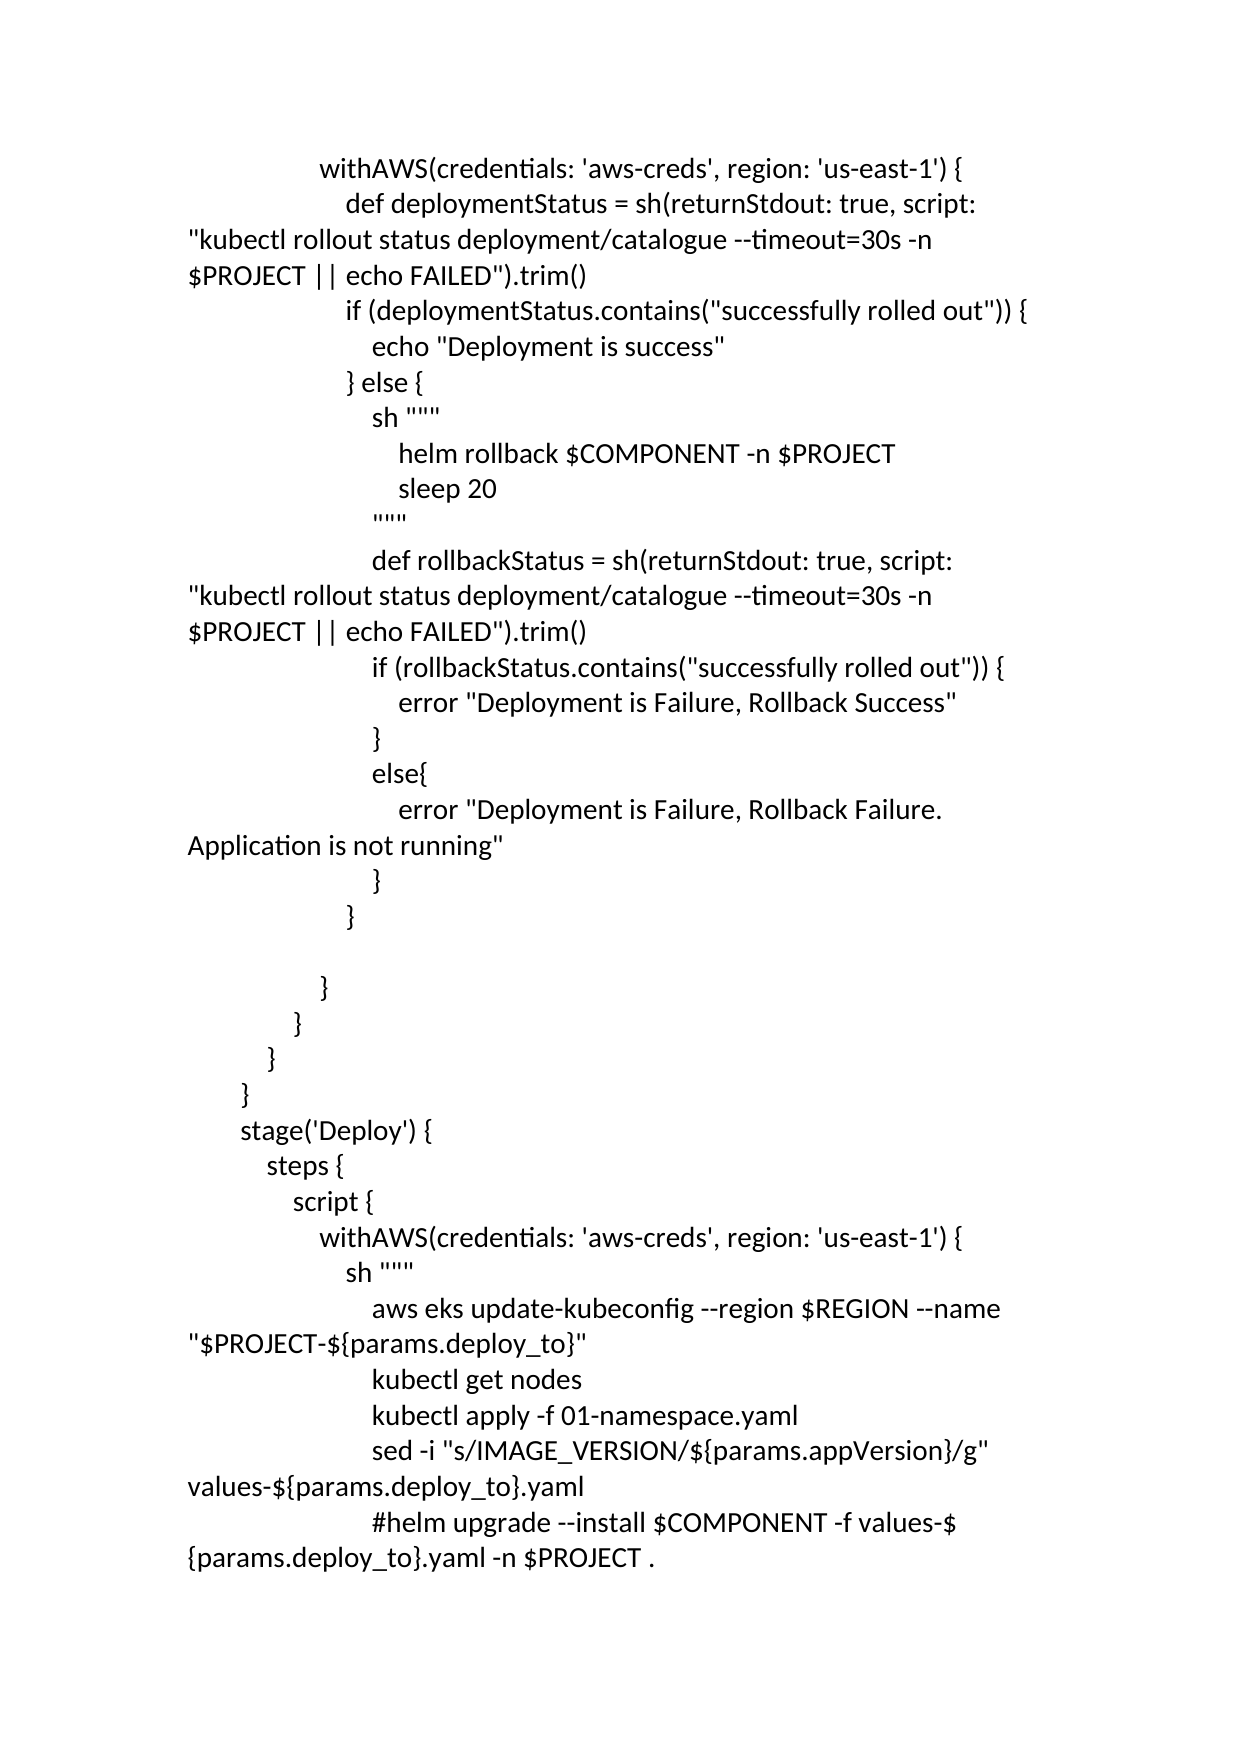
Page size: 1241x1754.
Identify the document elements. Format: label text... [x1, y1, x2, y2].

text stage('Deploy') { [187, 1112, 1053, 1147]
text } [187, 1041, 1053, 1076]
text aws eks update-kubeconfig --region $REGION --name "$PROJECT-${params.deploy_to}" [187, 1290, 1053, 1361]
text } [187, 1076, 1053, 1112]
text } [187, 1005, 1053, 1041]
text #helm upgrade --install $COMPONENT -f values-${params.deploy_to}.yaml -n $PROJECT . [187, 1504, 1053, 1575]
text } [187, 862, 1053, 898]
text else{ [187, 756, 1053, 791]
text sed -i "s/IMAGE_VERSION/${params.appVersion}/g" values-${params.deploy_to}.yaml [187, 1432, 1053, 1504]
text script { [187, 1183, 1053, 1219]
text error "Deployment is Failure, Rollback Success" [187, 684, 1053, 720]
text } [187, 720, 1053, 756]
text error "Deployment is Failure, Rollback Failure. Application is not running" [187, 791, 1053, 862]
text helm rollback $COMPONENT -n $PROJECT [187, 435, 1053, 471]
text """ [187, 506, 1053, 542]
text kubectl apply -f 01-namespace.yaml [187, 1397, 1053, 1432]
text sleep 20 [187, 471, 1053, 506]
text def rollbackStatus = sh(returnStdout: true, script: "kubectl rollout status deployment/catalogue --timeout=30s -n $PROJECT || echo FAILED").trim() [187, 542, 1053, 649]
text echo "Deployment is success" [187, 328, 1053, 364]
text if (rollbackStatus.contains("successfully rolled out")) { [187, 649, 1053, 684]
text withAWS(credentials: 'aws-creds', region: 'us-east-1') { [187, 1219, 1053, 1254]
text steps { [187, 1147, 1053, 1183]
text } [187, 898, 1053, 934]
text def deploymentStatus = sh(returnStdout: true, script: "kubectl rollout status deployment/catalogue --timeout=30s -n $PROJECT || echo FAILED").trim() [187, 186, 1053, 292]
text kubectl get nodes [187, 1361, 1053, 1397]
text } [187, 969, 1053, 1005]
text sh """ [187, 1254, 1053, 1290]
text sh """ [187, 399, 1053, 435]
text } else { [187, 364, 1053, 399]
text if (deploymentStatus.contains("successfully rolled out")) { [187, 292, 1053, 328]
text withAWS(credentials: 'aws-creds', region: 'us-east-1') { [187, 150, 1053, 186]
